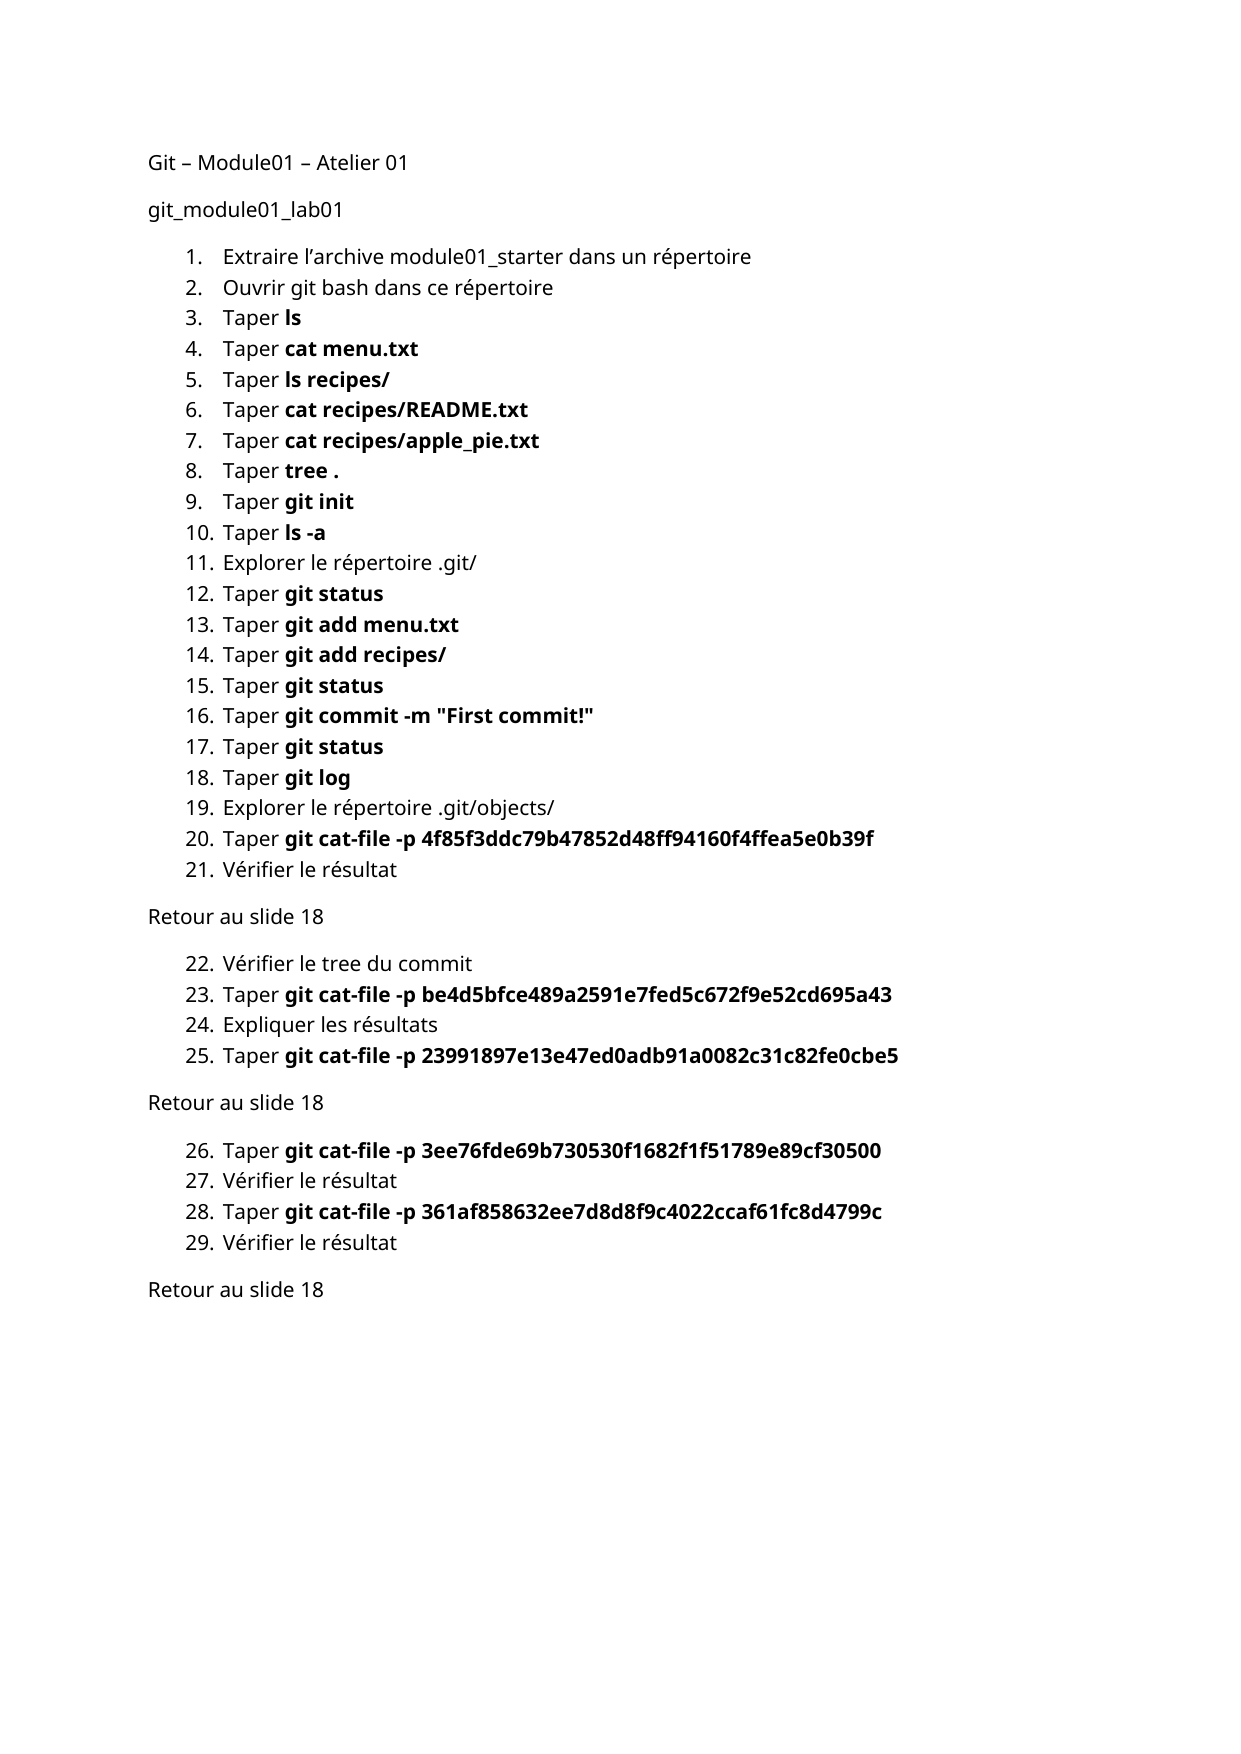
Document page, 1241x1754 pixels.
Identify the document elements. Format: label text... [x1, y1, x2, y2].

list Ouvrir git bash dans ce répertoire [185, 273, 1093, 301]
list Taper git cat-file -p be4d5bfce489a2591e7fed5c672f9e52cd695a43 [185, 980, 1093, 1008]
list Taper git cat-file -p 23991897e13e47ed0adb91a0082c31c82fe0cbe5 [185, 1041, 1093, 1069]
list Taper tree . [185, 457, 1093, 485]
list Explorer le répertoire .git/ [185, 548, 1093, 577]
list Taper cat recipes/README.txt [185, 395, 1093, 424]
text git_module01_lab01 [148, 195, 1093, 223]
text Retour au slide 18 [148, 902, 1093, 930]
list Taper git cat-file -p 361af858632ee7d8d8f9c4022ccaf61fc8d4799c [185, 1197, 1093, 1225]
list Taper git status [185, 732, 1093, 761]
list Vérifier le résultat [185, 1228, 1093, 1256]
list Taper cat recipes/apple_pie.txt [185, 426, 1093, 454]
list Taper git cat-file -p 3ee76fde69b730530f1682f1f51789e89cf30500 [185, 1136, 1093, 1164]
text Retour au slide 18 [148, 1088, 1093, 1117]
list Expliquer les résultats [185, 1011, 1093, 1039]
list Taper ls [185, 303, 1093, 332]
text Retour au slide 18 [148, 1275, 1093, 1303]
list Extraire l’archive module01_starter dans un répertoire [185, 242, 1093, 271]
list Taper git status [185, 671, 1093, 699]
list Taper git add menu.txt [185, 610, 1093, 638]
list Taper git add recipes/ [185, 640, 1093, 669]
list Taper cat menu.txt [185, 334, 1093, 362]
list Taper git status [185, 579, 1093, 607]
list Taper git init [185, 487, 1093, 516]
list Vérifier le résultat [185, 855, 1093, 883]
list Taper ls -a [185, 518, 1093, 546]
list Taper git commit -m "First commit!" [185, 702, 1093, 730]
text Git – Module01 – Atelier 01 [148, 148, 1093, 176]
list Taper git log [185, 763, 1093, 791]
list Vérifier le tree du commit [185, 949, 1093, 978]
list Taper git cat-file -p 4f85f3ddc79b47852d48ff94160f4ffea5e0b39f [185, 824, 1093, 852]
list Explorer le répertoire .git/objects/ [185, 793, 1093, 822]
list Vérifier le résultat [185, 1166, 1093, 1195]
list Taper ls recipes/ [185, 365, 1093, 393]
